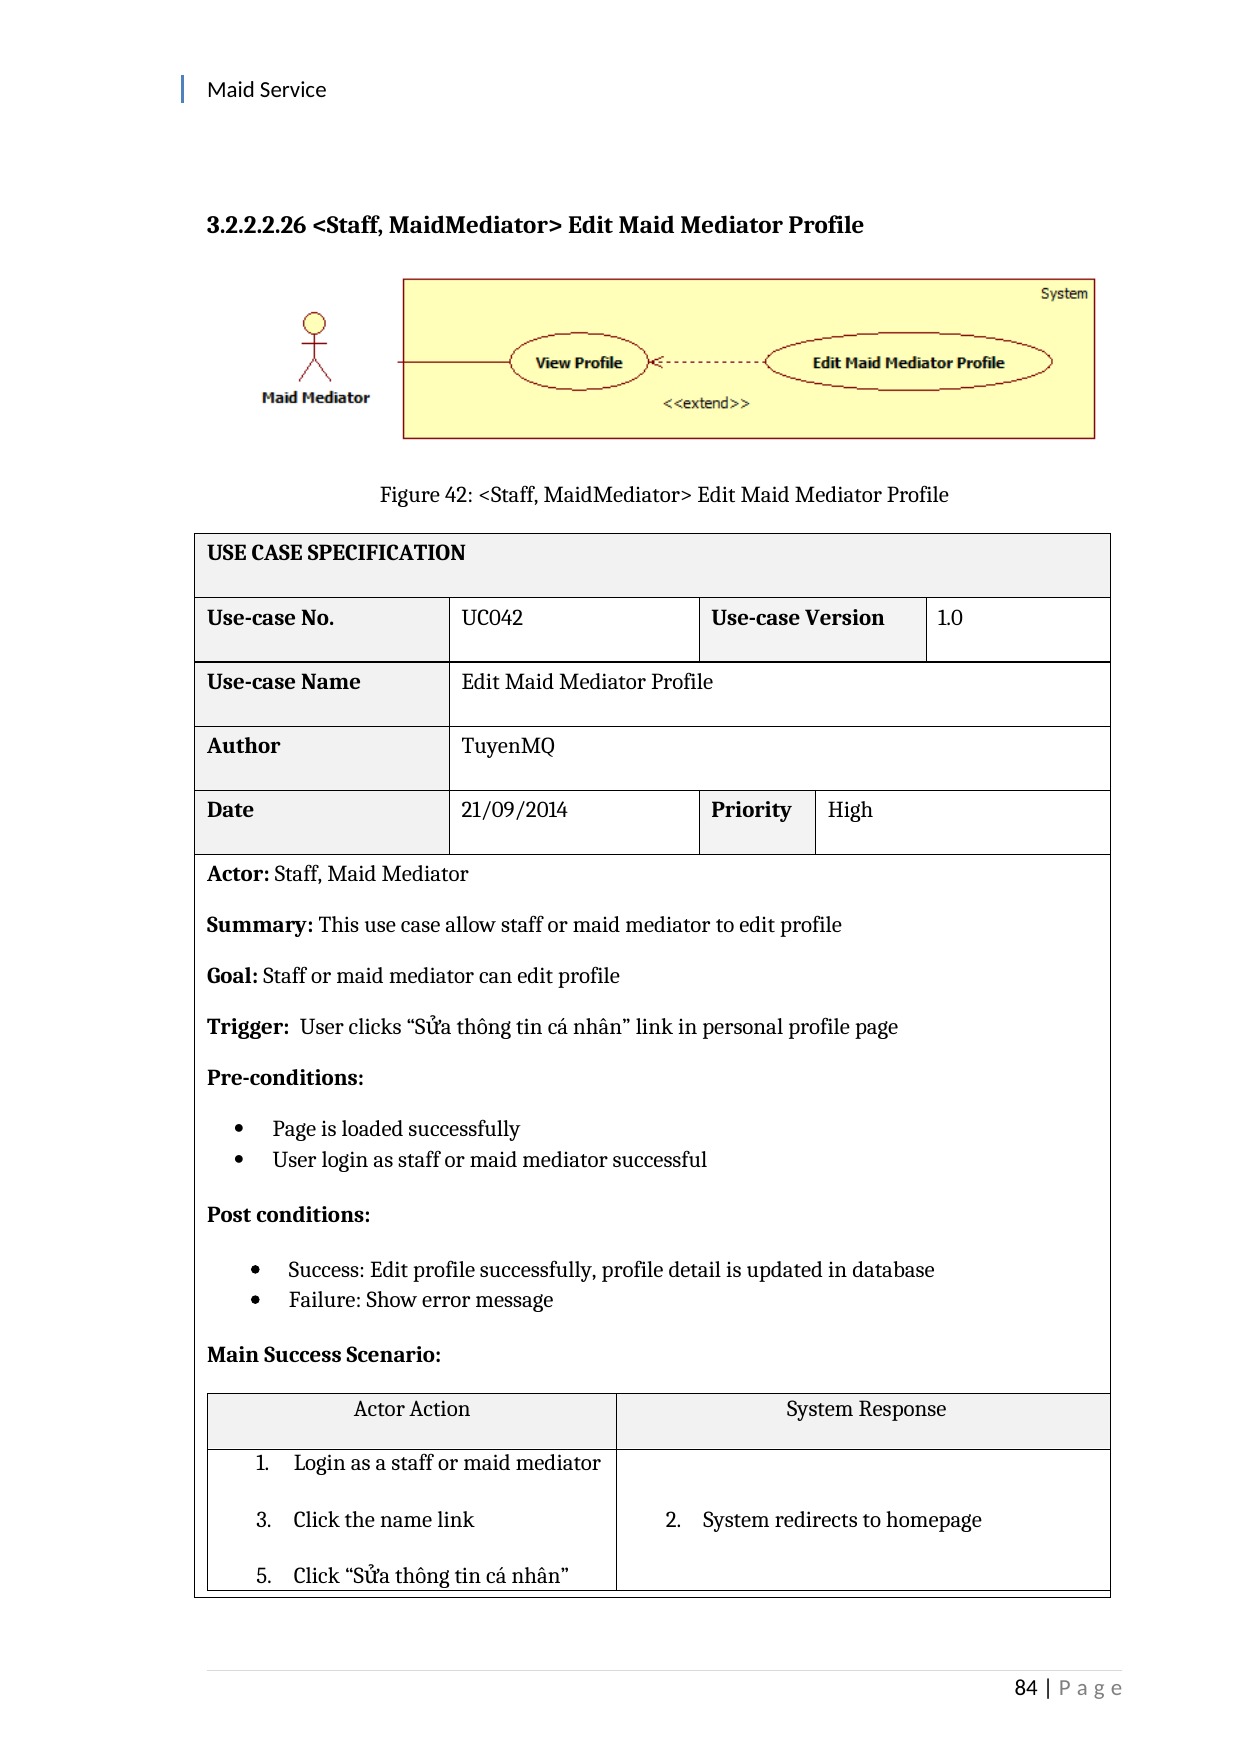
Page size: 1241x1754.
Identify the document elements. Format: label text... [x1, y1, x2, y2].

table_header USE CASE SPECIFICATION [195, 534, 1110, 597]
table_cell Edit Maid Mediator Profile [450, 663, 1110, 726]
table_cell Use-case Version [700, 598, 926, 661]
table_cell TuyenMQ [450, 727, 1110, 790]
table_cell 21/09/2014 [450, 791, 699, 854]
table_cell 1.0 [927, 598, 1110, 661]
picture [206, 252, 1122, 466]
table_cell Priority [700, 791, 815, 854]
table_cell Date [195, 791, 449, 854]
table_cell High [816, 791, 1110, 854]
table_cell Use-case Name [195, 663, 449, 726]
table_cell UC042 [450, 598, 699, 661]
table_cell Author [195, 727, 449, 790]
table_cell Use-case No. [195, 598, 449, 661]
subtitle <Staff, MaidMediator> Edit Maid Mediator Profile [207, 211, 1122, 240]
